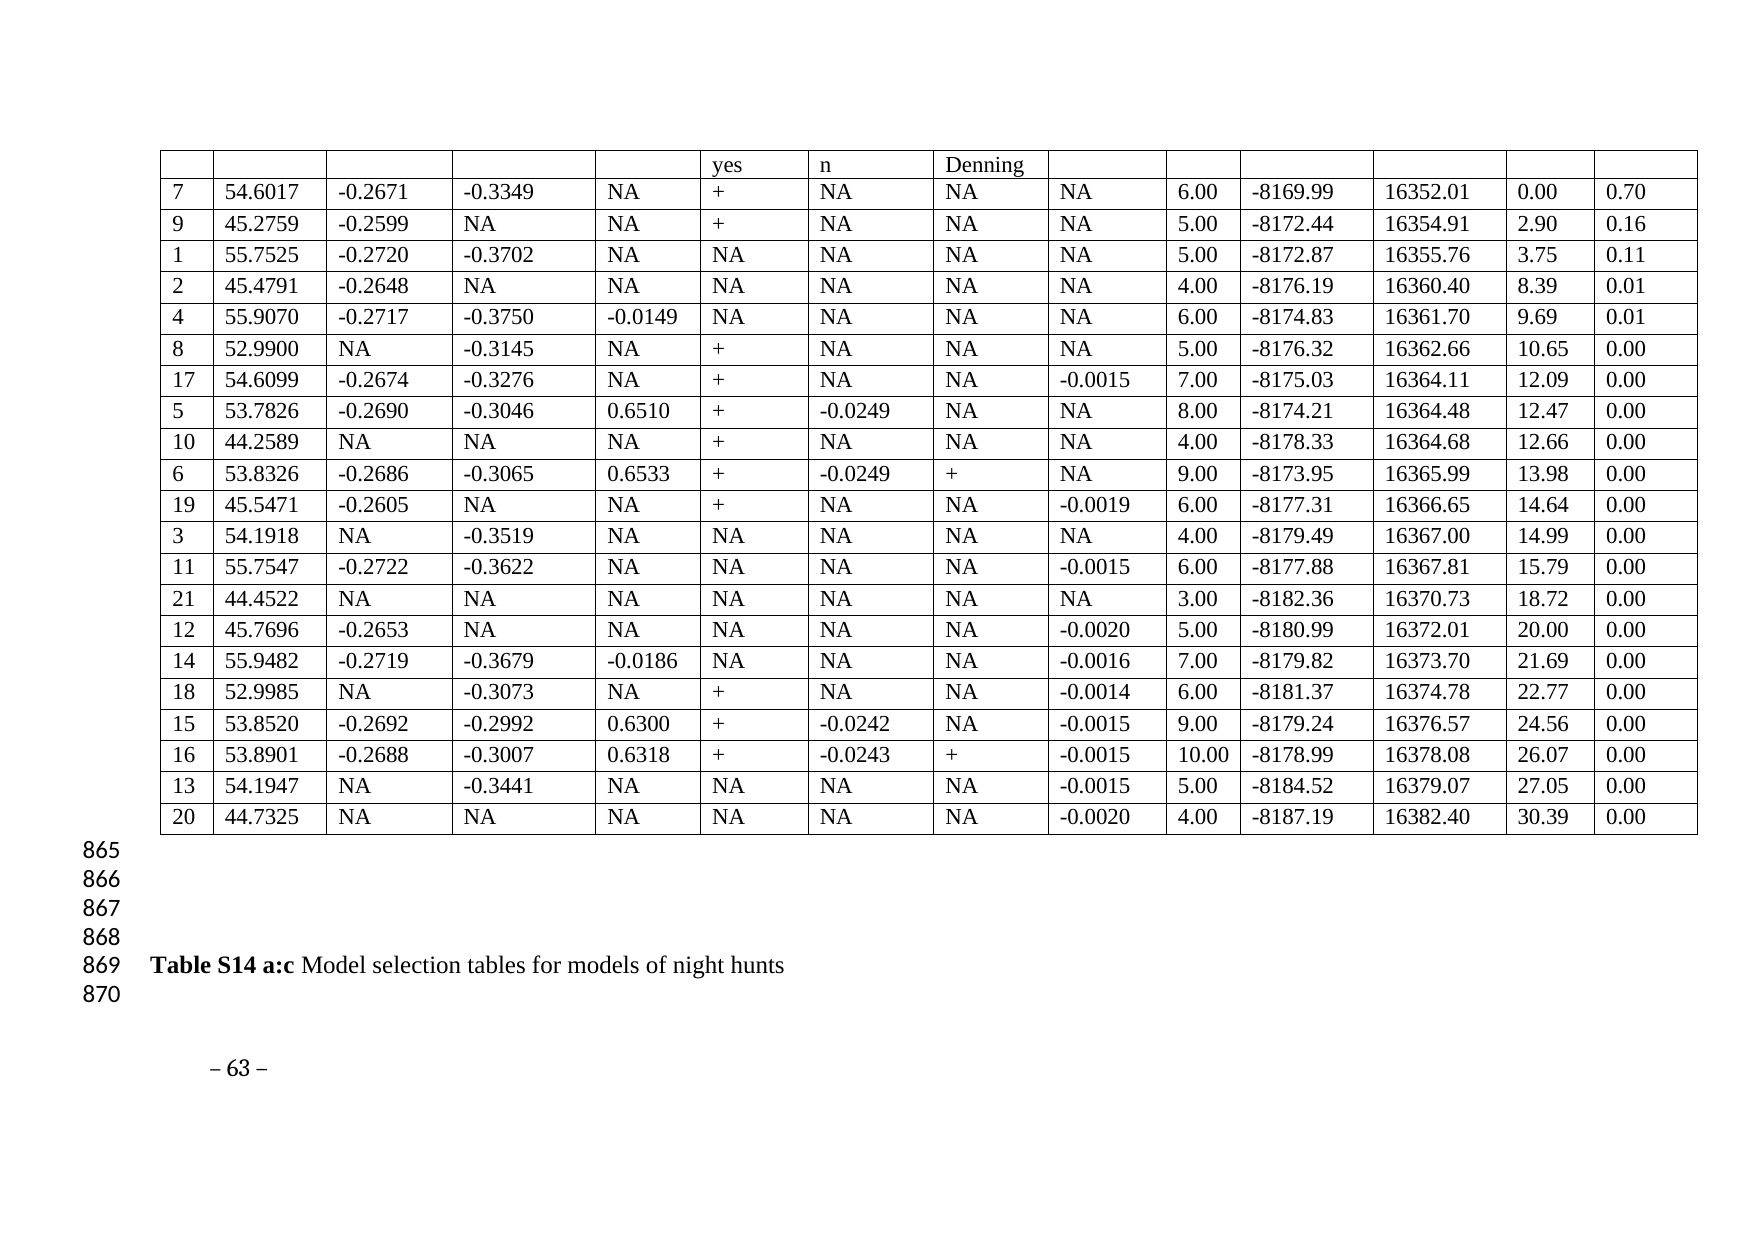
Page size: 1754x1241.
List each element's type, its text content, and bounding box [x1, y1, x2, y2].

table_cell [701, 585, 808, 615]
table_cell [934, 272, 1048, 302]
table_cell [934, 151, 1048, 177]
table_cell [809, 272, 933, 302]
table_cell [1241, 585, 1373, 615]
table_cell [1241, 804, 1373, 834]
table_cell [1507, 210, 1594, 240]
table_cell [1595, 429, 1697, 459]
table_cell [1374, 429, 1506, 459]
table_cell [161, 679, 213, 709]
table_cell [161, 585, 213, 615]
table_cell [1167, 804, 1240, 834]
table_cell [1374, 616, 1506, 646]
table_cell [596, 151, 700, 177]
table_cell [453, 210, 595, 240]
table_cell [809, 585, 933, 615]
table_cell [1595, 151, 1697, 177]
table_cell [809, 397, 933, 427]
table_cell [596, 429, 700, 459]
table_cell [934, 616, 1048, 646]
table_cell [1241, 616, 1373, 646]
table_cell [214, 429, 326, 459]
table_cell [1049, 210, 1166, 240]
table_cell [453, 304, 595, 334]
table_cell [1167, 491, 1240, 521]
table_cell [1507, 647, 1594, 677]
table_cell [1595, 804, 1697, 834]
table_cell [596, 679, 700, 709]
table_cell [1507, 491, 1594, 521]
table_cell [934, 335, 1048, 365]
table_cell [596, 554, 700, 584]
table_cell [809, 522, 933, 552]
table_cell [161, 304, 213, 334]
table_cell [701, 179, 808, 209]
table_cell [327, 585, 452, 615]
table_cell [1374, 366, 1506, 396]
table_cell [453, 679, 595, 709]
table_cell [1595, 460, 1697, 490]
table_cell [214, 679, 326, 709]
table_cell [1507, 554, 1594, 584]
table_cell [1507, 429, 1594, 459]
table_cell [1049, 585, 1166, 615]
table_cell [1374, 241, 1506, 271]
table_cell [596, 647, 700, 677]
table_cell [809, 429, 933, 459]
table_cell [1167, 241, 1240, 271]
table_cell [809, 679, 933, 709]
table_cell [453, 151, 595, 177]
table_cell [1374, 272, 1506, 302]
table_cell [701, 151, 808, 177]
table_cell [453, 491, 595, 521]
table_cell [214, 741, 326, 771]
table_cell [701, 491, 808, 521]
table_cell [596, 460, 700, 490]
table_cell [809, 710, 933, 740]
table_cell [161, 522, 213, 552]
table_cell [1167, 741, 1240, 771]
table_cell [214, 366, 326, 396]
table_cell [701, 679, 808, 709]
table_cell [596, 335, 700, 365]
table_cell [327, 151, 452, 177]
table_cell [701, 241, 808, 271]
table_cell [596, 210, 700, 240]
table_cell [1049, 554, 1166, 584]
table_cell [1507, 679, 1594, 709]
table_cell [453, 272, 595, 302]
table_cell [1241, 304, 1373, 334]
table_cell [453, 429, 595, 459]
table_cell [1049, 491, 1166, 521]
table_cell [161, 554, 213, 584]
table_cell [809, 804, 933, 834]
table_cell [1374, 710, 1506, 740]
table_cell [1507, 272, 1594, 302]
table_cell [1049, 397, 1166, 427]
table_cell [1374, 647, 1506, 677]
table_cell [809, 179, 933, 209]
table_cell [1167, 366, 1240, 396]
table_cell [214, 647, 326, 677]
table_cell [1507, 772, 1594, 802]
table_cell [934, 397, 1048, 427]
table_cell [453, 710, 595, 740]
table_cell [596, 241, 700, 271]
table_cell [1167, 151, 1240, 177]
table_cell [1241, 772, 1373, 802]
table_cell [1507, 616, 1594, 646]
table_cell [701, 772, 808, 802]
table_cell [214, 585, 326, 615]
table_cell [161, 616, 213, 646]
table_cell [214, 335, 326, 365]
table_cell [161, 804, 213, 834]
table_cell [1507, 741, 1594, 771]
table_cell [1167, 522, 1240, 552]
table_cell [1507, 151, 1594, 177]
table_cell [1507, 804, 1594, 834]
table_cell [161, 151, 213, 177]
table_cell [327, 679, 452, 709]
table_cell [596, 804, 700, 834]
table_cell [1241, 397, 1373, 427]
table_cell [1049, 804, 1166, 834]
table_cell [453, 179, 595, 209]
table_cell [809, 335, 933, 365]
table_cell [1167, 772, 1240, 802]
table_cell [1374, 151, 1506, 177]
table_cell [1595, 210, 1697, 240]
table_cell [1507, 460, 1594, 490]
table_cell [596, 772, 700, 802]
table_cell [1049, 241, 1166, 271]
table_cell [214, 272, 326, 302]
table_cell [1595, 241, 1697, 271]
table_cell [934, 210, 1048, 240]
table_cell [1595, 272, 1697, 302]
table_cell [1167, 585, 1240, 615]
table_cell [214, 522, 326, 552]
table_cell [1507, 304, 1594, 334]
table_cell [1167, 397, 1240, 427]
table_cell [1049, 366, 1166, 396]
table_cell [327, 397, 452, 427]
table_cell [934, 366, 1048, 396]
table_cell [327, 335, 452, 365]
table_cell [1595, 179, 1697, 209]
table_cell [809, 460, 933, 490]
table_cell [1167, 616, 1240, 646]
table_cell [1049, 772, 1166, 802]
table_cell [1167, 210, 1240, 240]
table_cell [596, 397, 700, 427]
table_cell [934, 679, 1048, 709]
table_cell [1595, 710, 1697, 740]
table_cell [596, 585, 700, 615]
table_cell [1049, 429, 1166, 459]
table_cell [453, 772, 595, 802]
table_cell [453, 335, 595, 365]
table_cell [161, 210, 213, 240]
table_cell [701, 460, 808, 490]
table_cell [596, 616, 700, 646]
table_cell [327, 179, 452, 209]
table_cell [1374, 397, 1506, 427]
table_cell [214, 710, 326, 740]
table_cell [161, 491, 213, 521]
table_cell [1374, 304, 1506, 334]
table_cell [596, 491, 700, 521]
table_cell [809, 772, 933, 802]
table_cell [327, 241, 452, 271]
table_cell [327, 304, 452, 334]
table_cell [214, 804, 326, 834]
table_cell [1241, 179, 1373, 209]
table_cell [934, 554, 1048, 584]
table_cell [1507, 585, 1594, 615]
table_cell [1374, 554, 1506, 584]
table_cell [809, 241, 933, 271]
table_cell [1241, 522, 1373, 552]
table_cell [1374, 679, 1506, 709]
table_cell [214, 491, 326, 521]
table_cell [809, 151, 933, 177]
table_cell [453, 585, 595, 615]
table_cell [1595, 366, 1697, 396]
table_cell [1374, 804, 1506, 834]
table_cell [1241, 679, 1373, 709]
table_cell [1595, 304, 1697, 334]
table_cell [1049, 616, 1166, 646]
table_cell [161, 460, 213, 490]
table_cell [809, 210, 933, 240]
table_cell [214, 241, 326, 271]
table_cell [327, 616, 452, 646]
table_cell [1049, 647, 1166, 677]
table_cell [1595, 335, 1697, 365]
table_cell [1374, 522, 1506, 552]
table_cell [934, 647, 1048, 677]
text Table S14 a:c Model selection tables for models of night hunts [150, 950, 1663, 978]
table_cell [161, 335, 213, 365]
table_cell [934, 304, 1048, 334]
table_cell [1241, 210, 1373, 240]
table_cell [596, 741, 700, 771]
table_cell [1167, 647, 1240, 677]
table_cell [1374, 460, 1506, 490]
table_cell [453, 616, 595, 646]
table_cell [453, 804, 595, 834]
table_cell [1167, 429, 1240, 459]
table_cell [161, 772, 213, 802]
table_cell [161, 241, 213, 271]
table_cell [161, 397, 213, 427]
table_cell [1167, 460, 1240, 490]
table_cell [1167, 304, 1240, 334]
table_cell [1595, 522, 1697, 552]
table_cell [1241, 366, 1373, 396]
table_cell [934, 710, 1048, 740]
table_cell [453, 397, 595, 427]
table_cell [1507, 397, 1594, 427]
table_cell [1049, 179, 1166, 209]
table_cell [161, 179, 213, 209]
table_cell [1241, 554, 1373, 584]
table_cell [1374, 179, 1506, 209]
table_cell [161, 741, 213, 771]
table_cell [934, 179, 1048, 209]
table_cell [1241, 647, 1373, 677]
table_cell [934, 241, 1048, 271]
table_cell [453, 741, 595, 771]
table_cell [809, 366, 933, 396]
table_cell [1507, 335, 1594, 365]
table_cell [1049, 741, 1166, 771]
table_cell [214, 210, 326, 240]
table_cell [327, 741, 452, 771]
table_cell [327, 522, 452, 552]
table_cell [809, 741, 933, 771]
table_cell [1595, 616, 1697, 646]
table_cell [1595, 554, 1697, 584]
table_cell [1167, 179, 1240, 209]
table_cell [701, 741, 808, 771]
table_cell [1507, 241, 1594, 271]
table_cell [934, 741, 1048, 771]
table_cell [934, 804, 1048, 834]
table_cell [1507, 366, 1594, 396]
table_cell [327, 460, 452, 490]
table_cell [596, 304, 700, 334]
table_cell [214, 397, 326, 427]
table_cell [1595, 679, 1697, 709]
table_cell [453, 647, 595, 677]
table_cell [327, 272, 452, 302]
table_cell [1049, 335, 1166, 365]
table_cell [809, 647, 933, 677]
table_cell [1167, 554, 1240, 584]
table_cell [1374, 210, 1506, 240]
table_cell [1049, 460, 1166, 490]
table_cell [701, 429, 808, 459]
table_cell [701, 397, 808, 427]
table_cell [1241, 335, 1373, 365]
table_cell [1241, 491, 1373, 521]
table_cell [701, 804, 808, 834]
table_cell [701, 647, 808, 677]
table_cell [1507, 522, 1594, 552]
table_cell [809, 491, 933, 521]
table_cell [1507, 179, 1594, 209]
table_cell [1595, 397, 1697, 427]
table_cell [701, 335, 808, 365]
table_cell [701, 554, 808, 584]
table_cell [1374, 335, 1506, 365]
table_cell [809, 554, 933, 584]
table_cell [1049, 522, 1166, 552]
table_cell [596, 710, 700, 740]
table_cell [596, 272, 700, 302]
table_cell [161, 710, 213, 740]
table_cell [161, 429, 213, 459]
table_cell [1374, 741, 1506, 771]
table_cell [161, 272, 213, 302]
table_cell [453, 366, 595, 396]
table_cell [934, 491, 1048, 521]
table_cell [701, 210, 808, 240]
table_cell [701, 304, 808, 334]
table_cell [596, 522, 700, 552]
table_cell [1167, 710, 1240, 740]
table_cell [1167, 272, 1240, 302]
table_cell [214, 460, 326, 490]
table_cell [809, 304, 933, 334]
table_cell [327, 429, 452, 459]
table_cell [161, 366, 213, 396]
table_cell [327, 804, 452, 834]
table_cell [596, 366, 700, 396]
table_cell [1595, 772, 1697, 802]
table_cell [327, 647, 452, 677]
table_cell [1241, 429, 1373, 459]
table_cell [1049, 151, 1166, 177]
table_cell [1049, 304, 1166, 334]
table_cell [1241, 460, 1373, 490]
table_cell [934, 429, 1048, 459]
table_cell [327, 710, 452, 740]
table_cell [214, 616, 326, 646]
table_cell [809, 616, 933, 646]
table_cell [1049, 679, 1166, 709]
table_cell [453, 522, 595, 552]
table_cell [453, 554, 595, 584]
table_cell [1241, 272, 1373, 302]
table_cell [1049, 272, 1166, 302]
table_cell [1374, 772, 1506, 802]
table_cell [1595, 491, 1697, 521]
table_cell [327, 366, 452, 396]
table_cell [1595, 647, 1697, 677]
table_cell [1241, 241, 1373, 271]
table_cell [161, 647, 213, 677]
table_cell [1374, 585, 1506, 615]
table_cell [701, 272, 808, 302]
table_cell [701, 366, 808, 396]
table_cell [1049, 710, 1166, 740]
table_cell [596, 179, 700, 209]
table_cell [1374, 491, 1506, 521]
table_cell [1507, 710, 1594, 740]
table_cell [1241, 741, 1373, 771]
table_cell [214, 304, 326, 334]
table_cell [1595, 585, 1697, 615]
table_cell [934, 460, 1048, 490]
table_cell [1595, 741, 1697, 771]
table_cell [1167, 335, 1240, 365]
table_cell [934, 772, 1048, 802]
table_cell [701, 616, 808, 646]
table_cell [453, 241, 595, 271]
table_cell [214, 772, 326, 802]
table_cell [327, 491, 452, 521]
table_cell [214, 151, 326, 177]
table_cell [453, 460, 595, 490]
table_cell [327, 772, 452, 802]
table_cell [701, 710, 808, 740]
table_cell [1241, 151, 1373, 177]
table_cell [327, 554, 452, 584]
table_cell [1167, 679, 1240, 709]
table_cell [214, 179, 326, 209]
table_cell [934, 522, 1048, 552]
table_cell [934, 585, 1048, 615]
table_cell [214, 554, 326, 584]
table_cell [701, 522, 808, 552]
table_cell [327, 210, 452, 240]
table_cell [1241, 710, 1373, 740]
